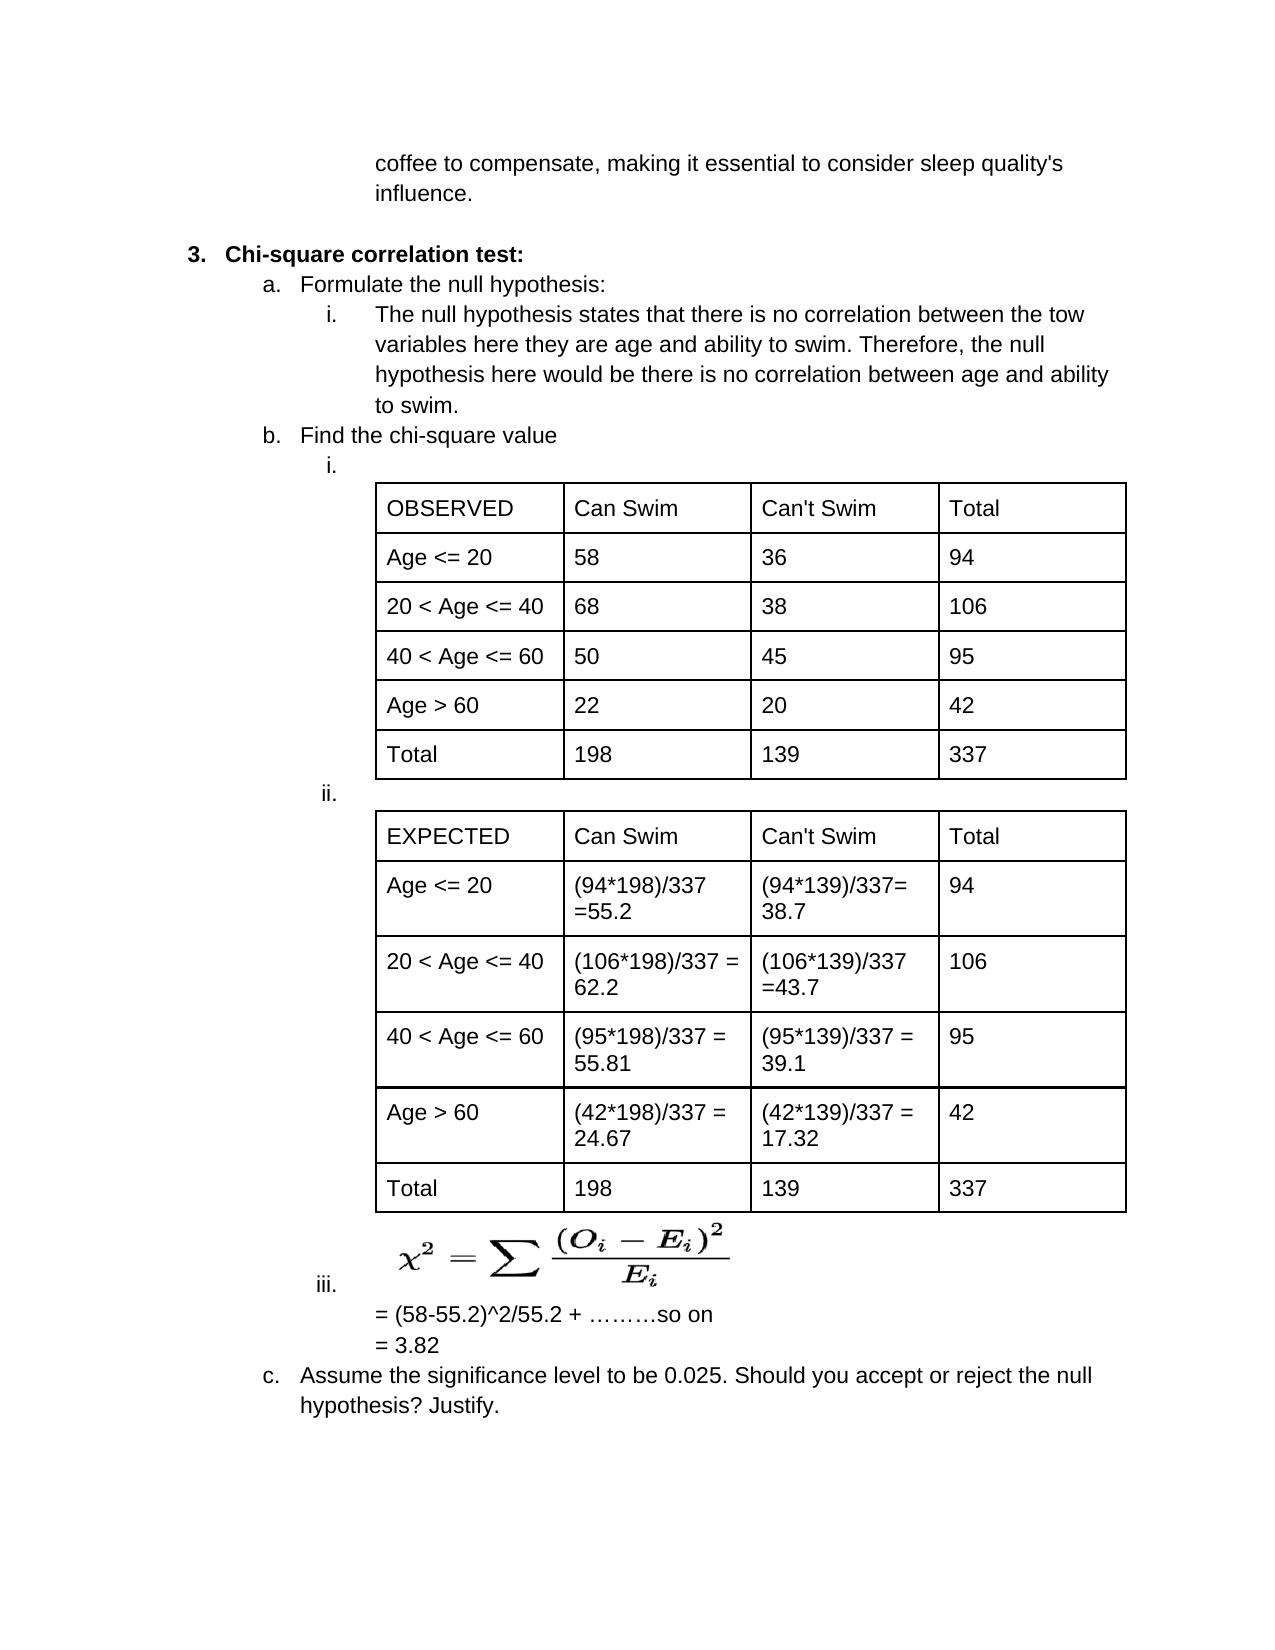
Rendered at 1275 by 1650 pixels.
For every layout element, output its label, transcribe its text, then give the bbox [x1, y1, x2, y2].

table_cell (106*198)/337 = 62.2 [565, 937, 750, 1011]
table_cell 58 [565, 534, 750, 581]
table_header EXPECTED [377, 812, 563, 859]
list Formulate the null hypothesis: [262, 271, 1125, 297]
table_cell 94 [940, 534, 1125, 581]
table_cell 45 [752, 632, 938, 679]
table_cell 22 [565, 681, 750, 729]
table_cell 20 < Age <= 40 [377, 937, 563, 1011]
table_cell 139 [752, 1164, 938, 1211]
table_cell 94 [940, 862, 1125, 935]
table_header Total [940, 484, 1125, 532]
table_header OBSERVED [377, 484, 563, 532]
table_cell 20 < Age <= 40 [377, 583, 563, 630]
list Assume the significance level to be 0.025. Should you accept or reject the null hypothesis? Justify. [262, 1362, 1125, 1418]
table_header Can't Swim [752, 812, 938, 859]
table_cell (94*198)/337 =55.2 [565, 862, 750, 935]
table_cell 106 [940, 583, 1125, 630]
table_cell Age <= 20 [377, 862, 563, 935]
table_cell 40 < Age <= 60 [377, 632, 563, 679]
list Chi-square correlation test: [187, 241, 1125, 267]
table_header Can Swim [565, 812, 750, 859]
picture [375, 1213, 766, 1293]
table_cell (42*198)/337 = 24.67 [565, 1089, 750, 1162]
table_cell 68 [565, 583, 750, 630]
table_cell 337 [940, 731, 1125, 778]
table_cell 95 [940, 632, 1125, 679]
table_cell (95*139)/337 = 39.1 [752, 1013, 938, 1086]
table_cell 36 [752, 534, 938, 581]
table_cell Age > 60 [377, 681, 563, 729]
table_cell Age > 60 [377, 1089, 563, 1162]
text = 3.82 [150, 1332, 1125, 1358]
table_cell 20 [752, 681, 938, 729]
table_cell (106*139)/337 =43.7 [752, 937, 938, 1011]
table_cell 198 [565, 731, 750, 778]
table_cell 106 [940, 937, 1125, 1011]
table_cell Total [377, 731, 563, 778]
table_header Can Swim [565, 484, 750, 532]
table_cell 50 [565, 632, 750, 679]
table_cell (95*198)/337 = 55.81 [565, 1013, 750, 1086]
table_cell 337 [940, 1164, 1125, 1211]
table_cell 38 [752, 583, 938, 630]
table_cell 42 [940, 681, 1125, 729]
table_header Can't Swim [752, 484, 938, 532]
table_cell Age <= 20 [377, 534, 563, 581]
table_cell (42*139)/337 = 17.32 [752, 1089, 938, 1162]
table_cell 198 [565, 1164, 750, 1211]
text = (58-55.2)^2/55.2 + ………so on [375, 1301, 1125, 1328]
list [337, 150, 1125, 207]
table_cell 95 [940, 1013, 1125, 1086]
table_cell (94*139)/337= 38.7 [752, 862, 938, 935]
list Find the chi-square value [262, 422, 1125, 448]
table_cell 42 [940, 1089, 1125, 1162]
table_header Total [940, 812, 1125, 859]
table_cell 139 [752, 731, 938, 778]
list The null hypothesis states that there is no correlation between the tow variables here they are age and ability to swim. Therefore, the null hypothesis here would be there is no correlation between age and ability to swim. [337, 301, 1125, 418]
table_cell Total [377, 1164, 563, 1211]
table_cell 40 < Age <= 60 [377, 1013, 563, 1086]
